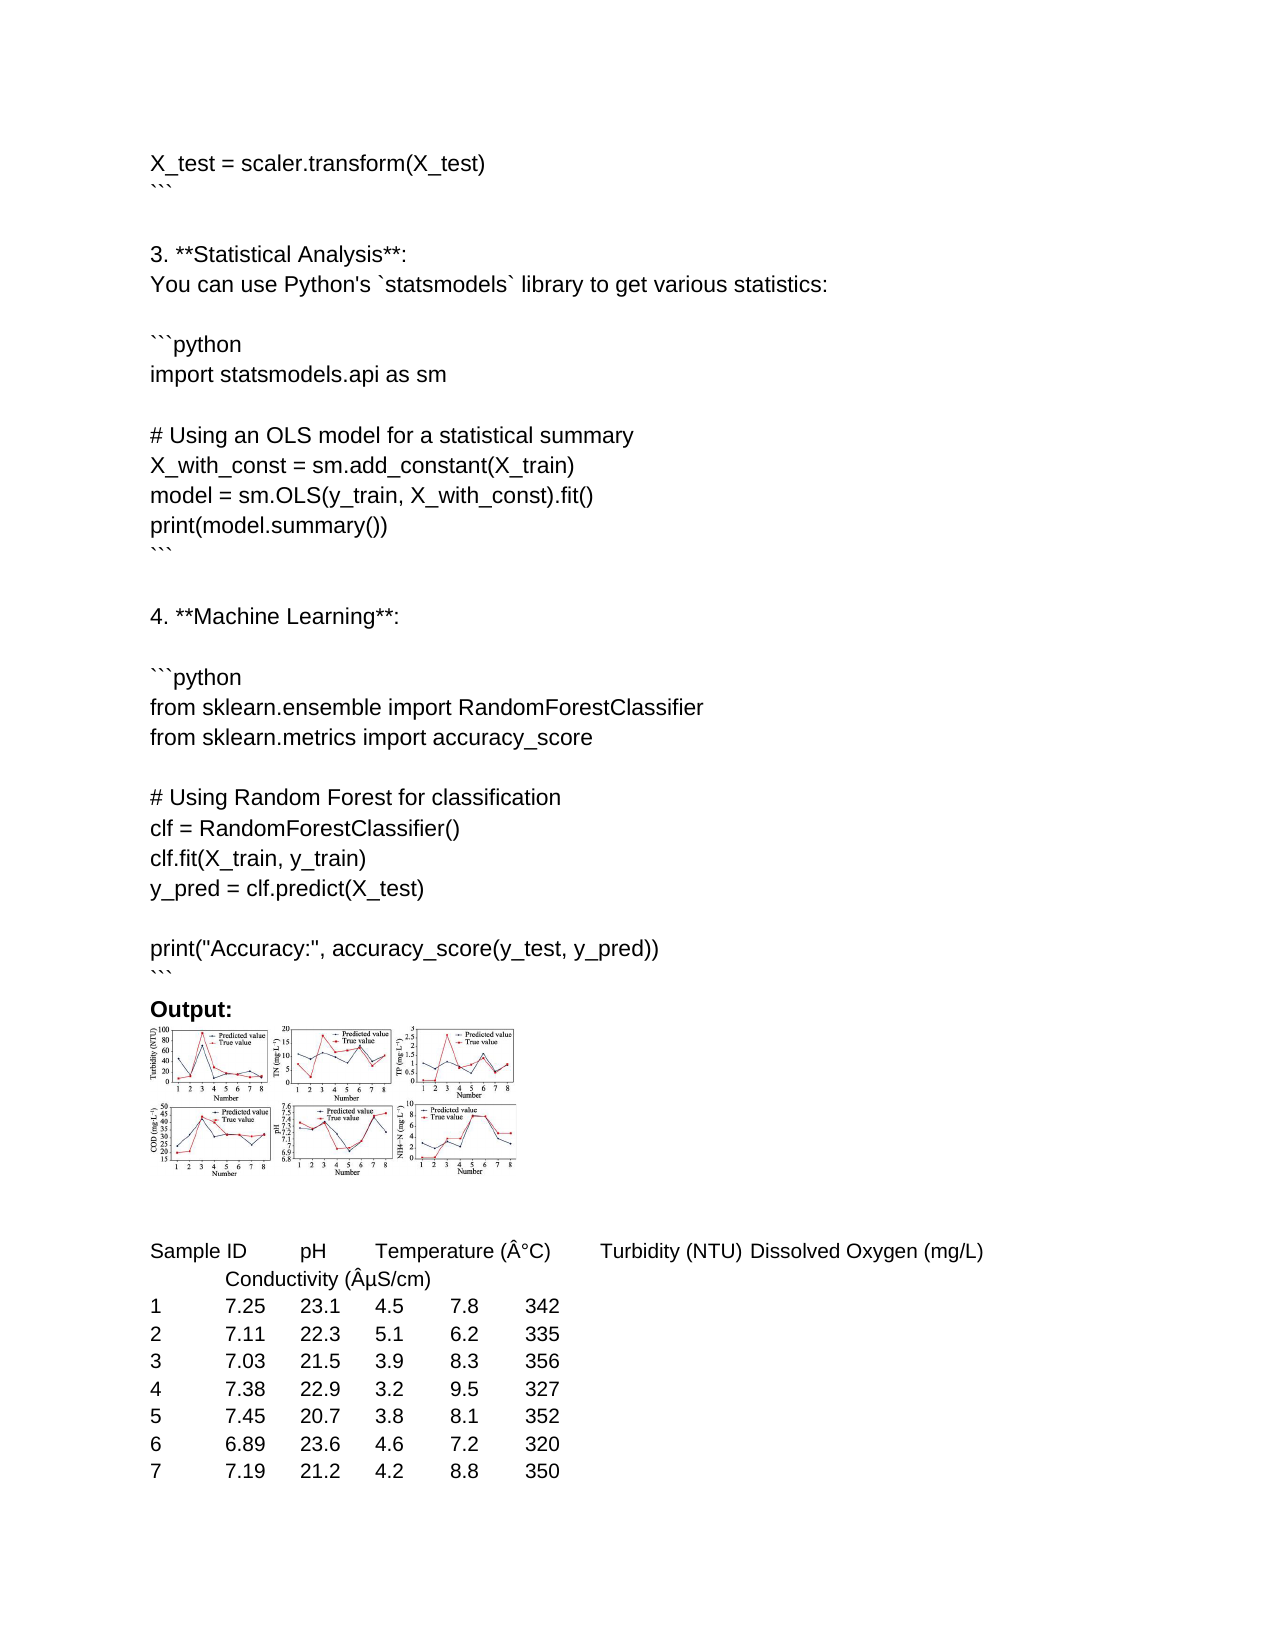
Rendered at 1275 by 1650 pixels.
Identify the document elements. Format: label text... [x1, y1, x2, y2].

text ```python [150, 331, 1125, 358]
text print(model.summary()) [150, 512, 1125, 539]
text X_with_const = sm.add_constant(X_train) [150, 452, 1125, 478]
text import statsmodels.api as sm [150, 361, 1125, 388]
text from sklearn.metrics import accuracy_score [150, 724, 1125, 750]
text ``` [150, 180, 1125, 207]
text from sklearn.ensemble import RandomForestClassifier [150, 694, 1125, 720]
text y_pred = clf.predict(X_test) [150, 875, 1125, 901]
text 4. **Machine Learning**: [150, 603, 1125, 629]
picture [150, 1026, 517, 1176]
text clf = RandomForestClassifier() [150, 814, 1125, 841]
text ``` [150, 543, 1125, 569]
text Output: [150, 996, 1125, 1022]
text 3. **Statistical Analysis**: [150, 241, 1125, 267]
text ```python [150, 663, 1125, 690]
text You can use Python's `statsmodels` library to get various statistics: [150, 271, 1125, 297]
text # Using an OLS model for a statistical summary [150, 422, 1125, 448]
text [150, 1239, 1125, 1483]
text clf.fit(X_train, y_train) [150, 845, 1125, 871]
text ``` [150, 966, 1125, 992]
text print("Accuracy:", accuracy_score(y_test, y_pred)) [150, 935, 1125, 962]
text # Using Random Forest for classification [150, 784, 1125, 811]
text X_test = scaler.transform(X_test) [150, 150, 1125, 176]
text model = sm.OLS(y_train, X_with_const).fit() [150, 482, 1125, 509]
